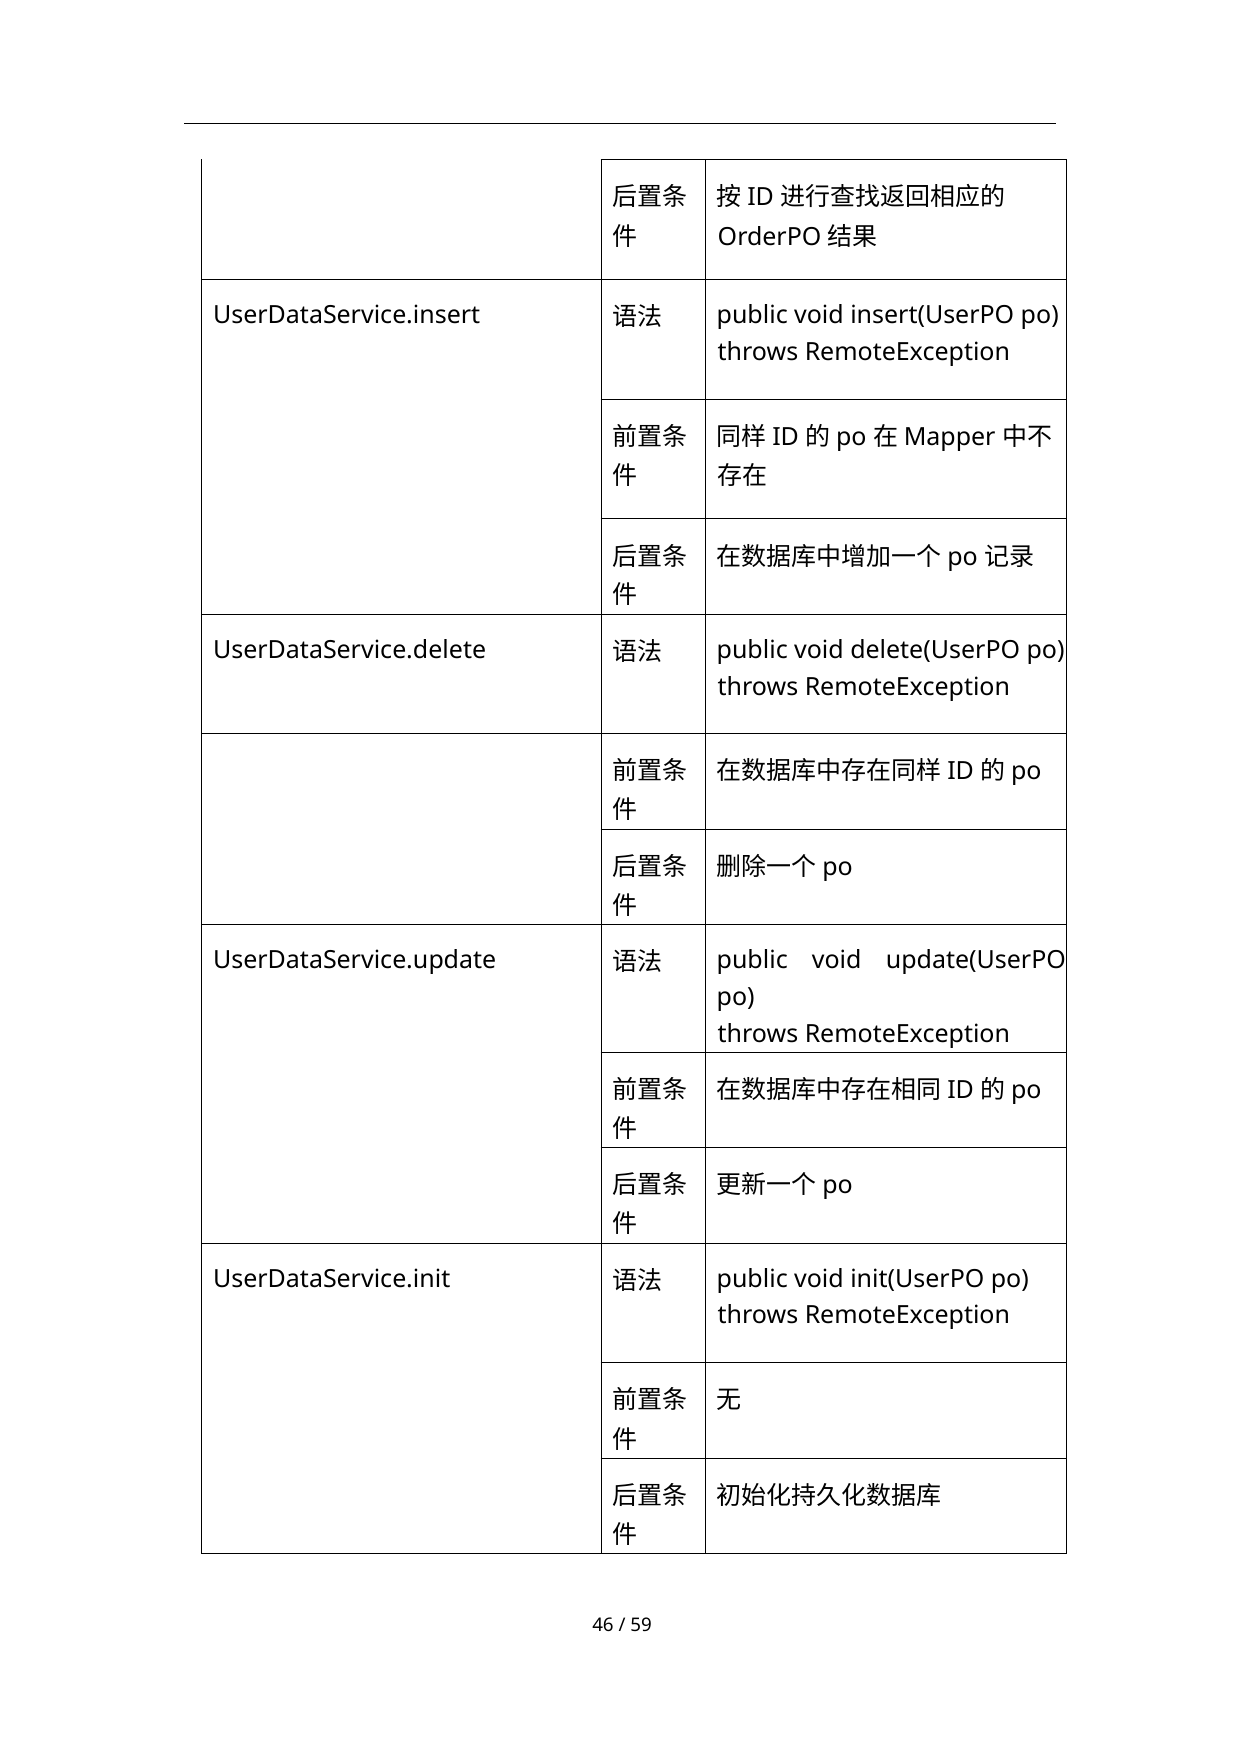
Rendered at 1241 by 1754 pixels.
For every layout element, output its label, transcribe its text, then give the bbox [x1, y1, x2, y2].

table_cell 前置条件 [602, 1053, 705, 1147]
table_cell 更新一个 po [706, 1148, 1066, 1242]
table_cell 初始化持久化数据库 [706, 1459, 1066, 1553]
table_cell 无 [706, 1363, 1066, 1458]
table_cell 后置条件 [602, 519, 705, 613]
table_cell 在数据库中存在相同 ID 的 po [706, 1053, 1066, 1147]
table_cell 在数据库中存在同样 ID 的 po [706, 734, 1066, 828]
table_cell 后置条件 [602, 1459, 705, 1553]
table_cell 后置条件 [602, 830, 705, 924]
table_cell public void update(UserPO po) throws RemoteException [706, 925, 1066, 1052]
table_cell UserDataService.init [202, 1244, 601, 1553]
table_cell public void init(UserPO po) throws RemoteException [706, 1244, 1066, 1362]
table_cell public void insert(UserPO po) throws RemoteException [706, 280, 1066, 399]
table_cell UserDataService.insert [202, 280, 601, 613]
table_cell 语法 [602, 280, 705, 399]
table_cell 语法 [602, 1244, 705, 1362]
table_cell 前置条件 [602, 400, 705, 518]
table_cell 删除一个 po [706, 830, 1066, 924]
table_cell [202, 734, 601, 924]
table_cell 前置条件 [602, 1363, 705, 1458]
table_cell 语法 [602, 925, 705, 1052]
table_cell 前置条件 [602, 734, 705, 828]
table_cell public void delete(UserPO po) throws RemoteException [706, 615, 1066, 733]
table_cell UserDataService.update [202, 925, 601, 1242]
table_cell 同样 ID 的 po 在 Mapper 中不存在 [706, 400, 1066, 518]
table_cell UserDataService.delete [202, 615, 601, 733]
table_cell 按 ID 进行查找返回相应的 OrderPO 结果 [706, 160, 1066, 279]
table_cell 在数据库中增加一个 po 记录 [706, 519, 1066, 613]
table_cell 后置条件 [602, 160, 705, 279]
table_cell 语法 [602, 615, 705, 733]
table_cell 后置条件 [602, 1148, 705, 1242]
